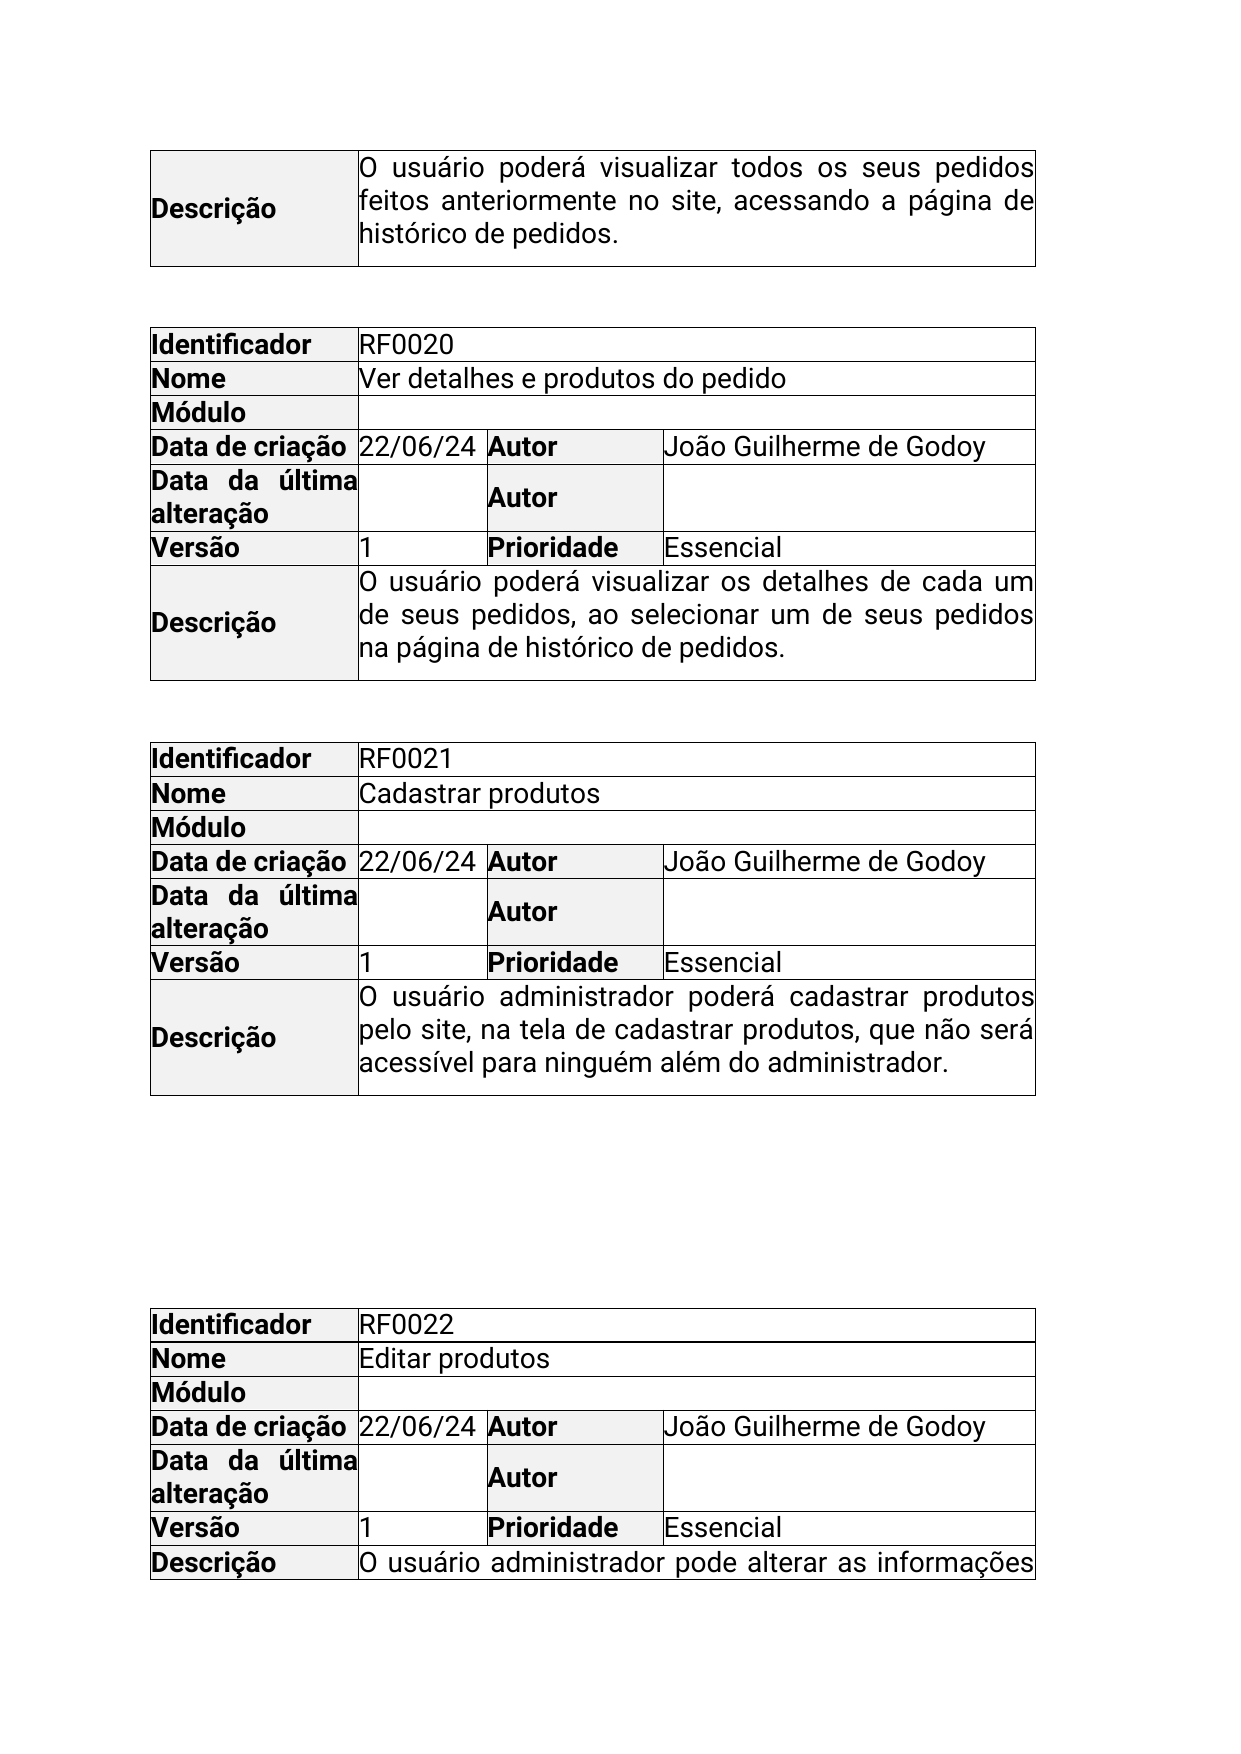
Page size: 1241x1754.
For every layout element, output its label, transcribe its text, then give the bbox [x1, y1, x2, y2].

table_cell 1 [359, 1512, 487, 1545]
table_cell Editar produtos [359, 1343, 1035, 1376]
table_cell Data da última alteração [151, 879, 358, 945]
table_cell Descrição [151, 151, 358, 266]
table_cell Data de criação [151, 1411, 358, 1444]
table_cell Autor [488, 430, 663, 463]
table_header Identificador [151, 328, 358, 361]
table_cell Autor [488, 845, 663, 878]
table_cell 1 [359, 946, 487, 979]
table_cell Autor [488, 1411, 663, 1444]
table_cell Essencial [664, 532, 1035, 564]
table_cell [664, 1445, 1035, 1511]
table_cell Nome [151, 1343, 358, 1376]
table_cell João Guilherme de Godoy [664, 845, 1035, 878]
table_cell Nome [151, 777, 358, 810]
table_cell Versão [151, 532, 358, 564]
table_cell Autor [488, 1445, 663, 1511]
table_cell Módulo [151, 1377, 358, 1409]
table_header RF0021 [359, 743, 1035, 776]
table_cell [359, 879, 487, 945]
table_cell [359, 1546, 1035, 1579]
table_header Identificador [151, 1309, 358, 1341]
table_cell Essencial [664, 946, 1035, 979]
table_cell 22/06/24 [359, 1411, 487, 1444]
table_header RF0022 [359, 1309, 1035, 1341]
table_cell Nome [151, 362, 358, 395]
table_cell Autor [488, 465, 663, 531]
table_header RF0020 [359, 328, 1035, 361]
table_cell Módulo [151, 811, 358, 844]
table_cell Prioridade [488, 1512, 663, 1545]
table_cell O usuário poderá visualizar todos os seus pedidos feitos anteriormente no site, acessando a página de histórico de pedidos. [359, 151, 1035, 266]
table_cell [359, 465, 487, 531]
table_cell Versão [151, 946, 358, 979]
table_cell Data de criação [151, 430, 358, 463]
table_cell Data da última alteração [151, 465, 358, 531]
table_cell [359, 1377, 1035, 1409]
table_cell Módulo [151, 396, 358, 429]
table_cell 22/06/24 [359, 845, 487, 878]
table_cell 22/06/24 [359, 430, 487, 463]
table_cell [664, 465, 1035, 531]
table_cell Essencial [664, 1512, 1035, 1545]
table_cell [359, 811, 1035, 844]
table_cell 1 [359, 532, 487, 564]
table_cell Autor [488, 879, 663, 945]
table_cell Ver detalhes e produtos do pedido [359, 362, 1035, 395]
table_cell Versão [151, 1512, 358, 1545]
table_cell Data da última alteração [151, 1445, 358, 1511]
table_cell Prioridade [488, 946, 663, 979]
table_cell Descrição [151, 566, 358, 680]
table_header Identificador [151, 743, 358, 776]
table_cell João Guilherme de Godoy [664, 1411, 1035, 1444]
table_cell [359, 396, 1035, 429]
table_cell O usuário poderá visualizar os detalhes de cada um de seus pedidos, ao selecionar um de seus pedidos na página de histórico de pedidos. [359, 566, 1035, 680]
table_cell O usuário administrador poderá cadastrar produtos pelo site, na tela de cadastrar produtos, que não será acessível para ninguém além do administrador. [359, 980, 1035, 1095]
table_cell Descrição [151, 1546, 358, 1579]
table_cell [664, 879, 1035, 945]
table_cell Prioridade [488, 532, 663, 564]
table_cell Cadastrar produtos [359, 777, 1035, 810]
table_cell Data de criação [151, 845, 358, 878]
table_cell [359, 1445, 487, 1511]
table_cell João Guilherme de Godoy [664, 430, 1035, 463]
table_cell Descrição [151, 980, 358, 1095]
